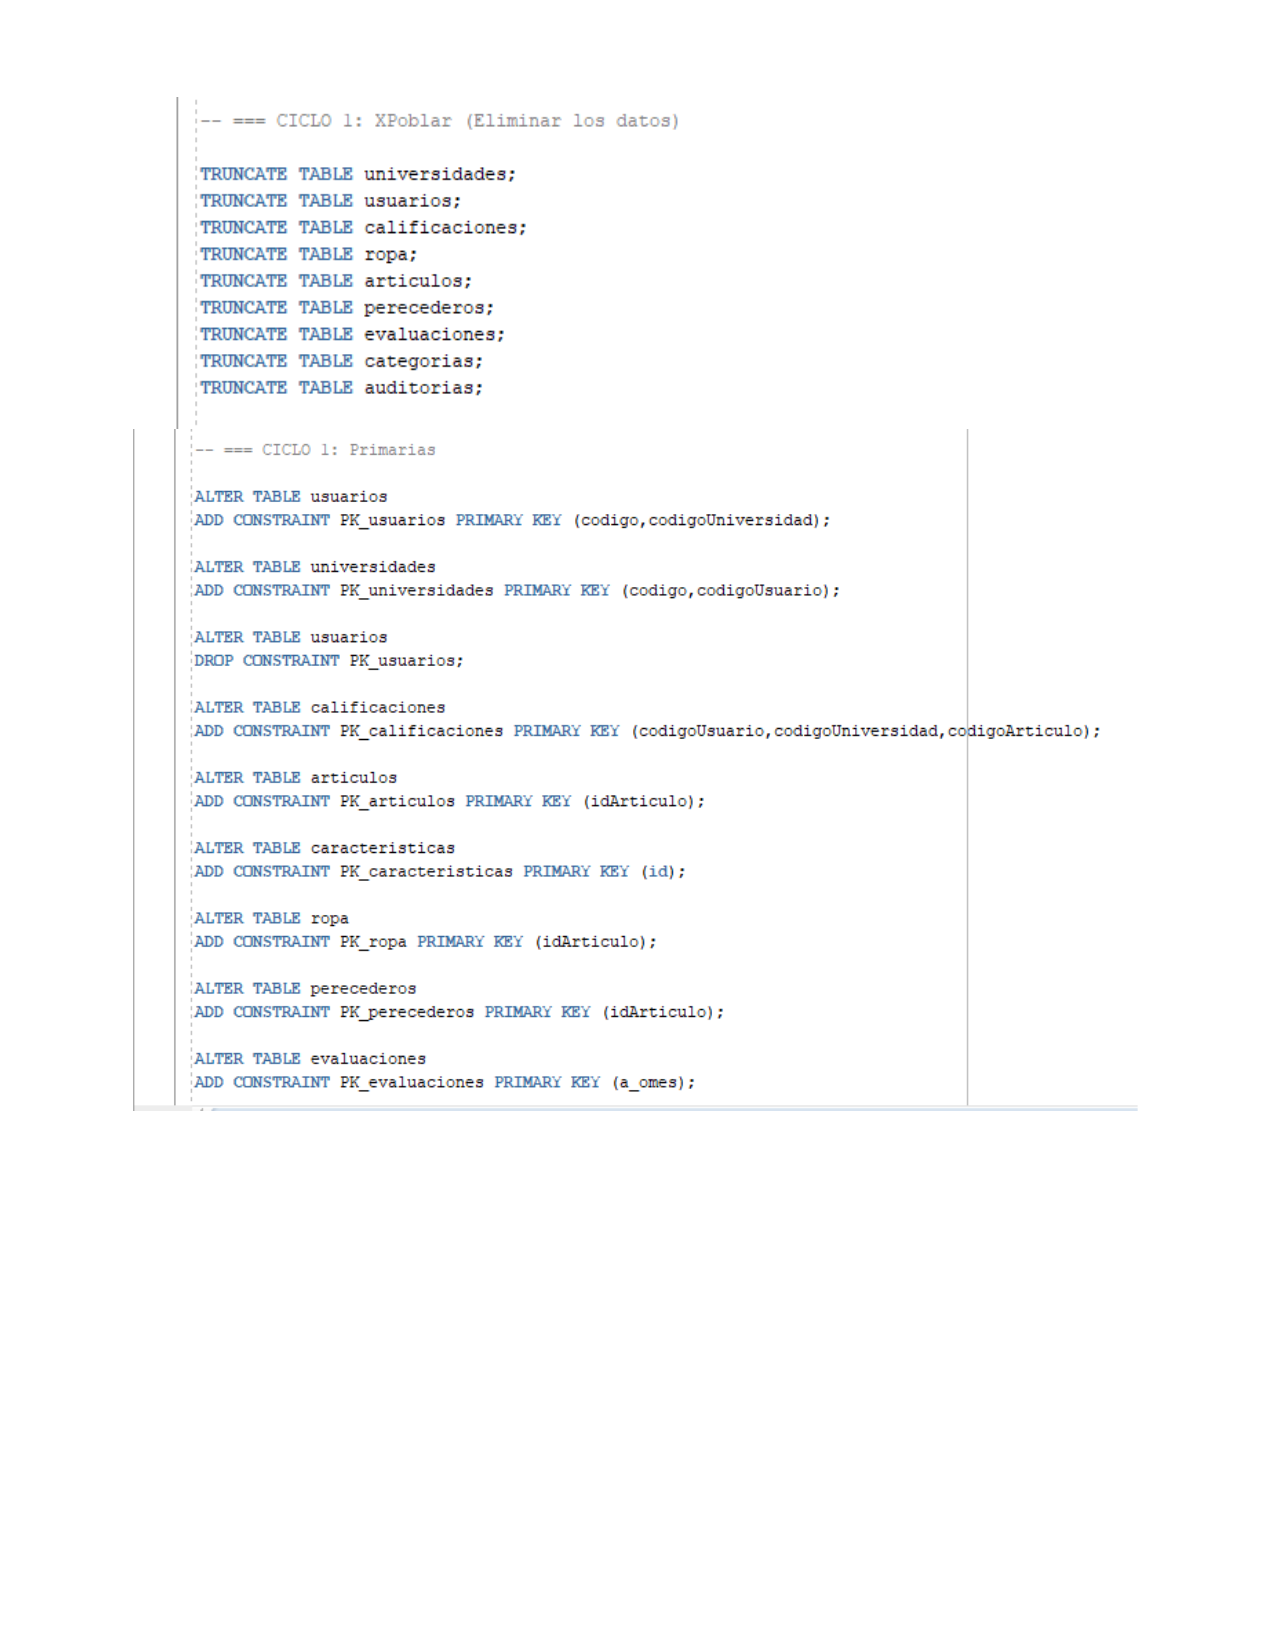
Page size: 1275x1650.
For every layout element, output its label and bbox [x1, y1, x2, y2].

picture [133, 97, 1138, 1111]
